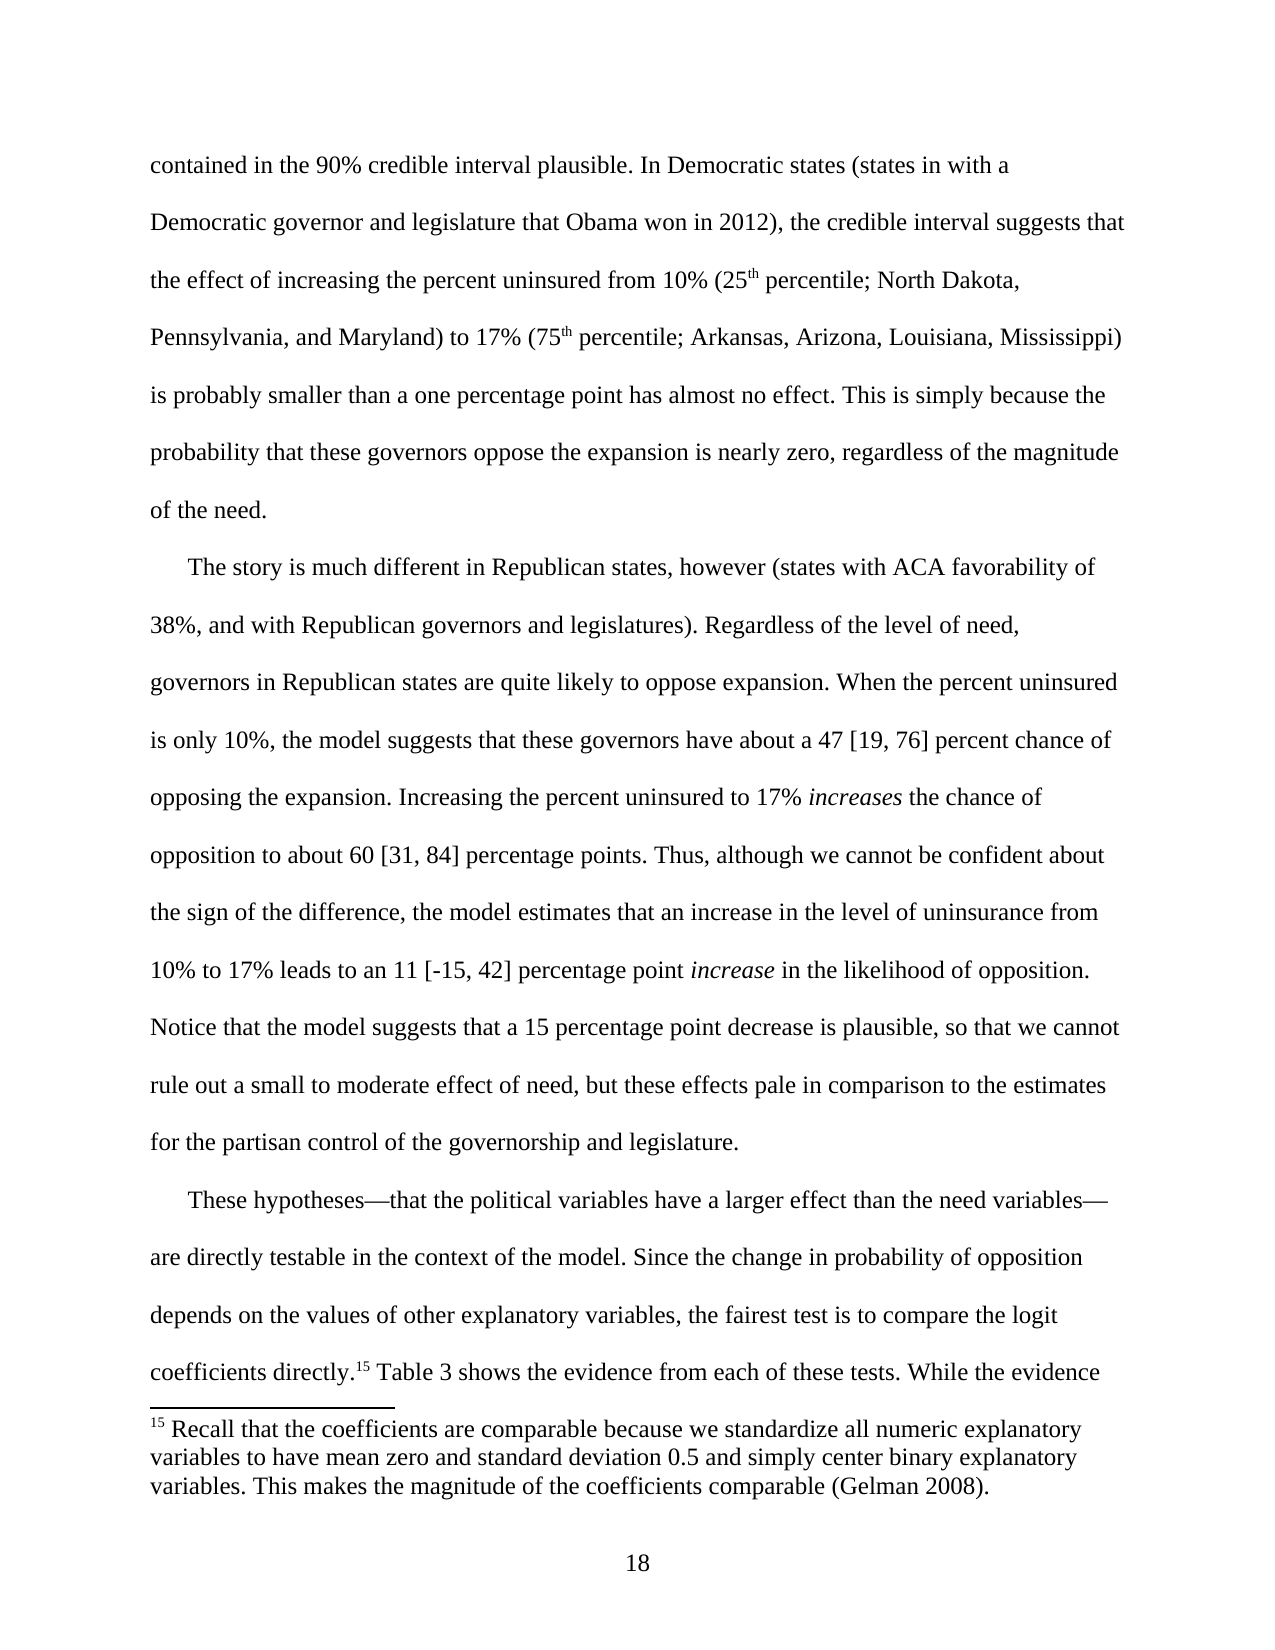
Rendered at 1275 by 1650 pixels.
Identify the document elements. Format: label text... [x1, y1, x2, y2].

text The story is much different in Republican states, however (states with ACA favorability of 38%, and with Republican governors and legislatures). Regardless of the level of need, governors in Republican states are quite likely to oppose expansion. When the percent uninsured is only 10%, the model suggests that these governors have about a 47 [19, 76] percent chance of opposing the expansion. Increasing the percent uninsured to 17% increases the chance of opposition to about 60 [31, 84] percentage points. Thus, although we cannot be confident about the sign of the difference, the model estimates that an increase in the level of uninsurance from 10% to 17% leads to an 11 [-15, 42] percentage point increase in the likelihood of opposition. Notice that the model suggests that a 15 percentage point decrease is plausible, so that we cannot rule out a small to moderate effect of need, but these effects pale in comparison to the estimates for the partisan control of the governorship and legislature. [150, 552, 1125, 1156]
